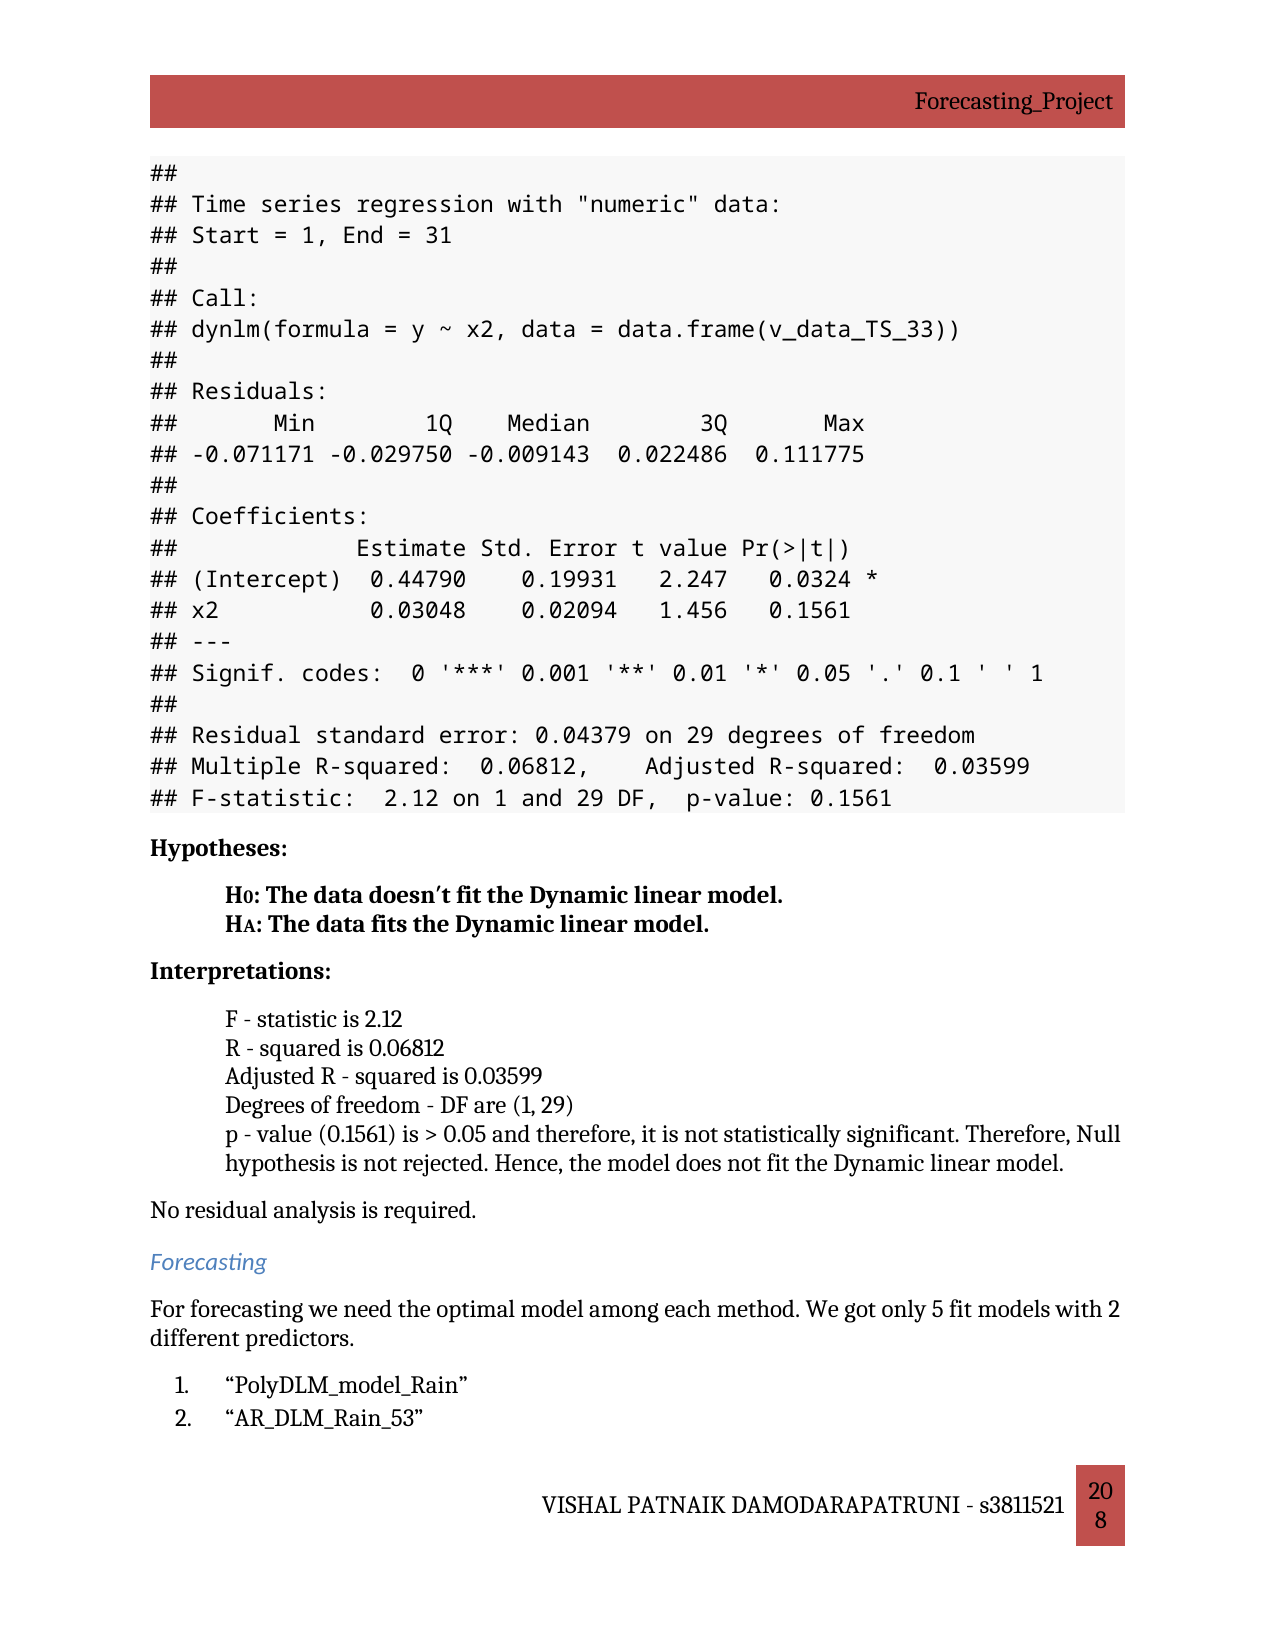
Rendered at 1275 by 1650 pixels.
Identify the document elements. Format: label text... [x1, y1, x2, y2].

text H0: The data doesn′t fit the Dynamic linear model. [225, 881, 1125, 910]
text Interpretations: [150, 957, 1125, 986]
subtitle Forecasting [150, 1246, 1125, 1276]
text HA: The data fits the Dynamic linear model. [225, 910, 1125, 938]
text F - statistic is 2.12 R - squared is 0.06812 [225, 1005, 1125, 1062]
list “AR_DLM_Rain_53” [175, 1404, 1125, 1432]
text ## ## Time series regression with "numeric" data: ## Start = 1, End = 31 ## ## Call: ## dynlm(formula = y ~ x2, data = data.frame(v_data_TS_33)) ## ## Residuals: ## Min 1Q Median 3Q Max ## -0.071171 -0.029750 -0.009143 0.022486 0.111775 ## ## Coefficients: ## Estimate Std. Error t value Pr(>|t|) ## (Intercept) 0.44790 0.19931 2.247 0.0324 * ## x2 0.03048 0.02094 1.456 0.1561 ## --- ## Signif. codes: 0 '***' 0.001 '**' 0.01 '*' 0.05 '.' 0.1 ' ' 1 ## ## Residual standard error: 0.04379 on 29 degrees of freedom ## Multiple R-squared: 0.06812, Adjusted R-squared: 0.03599 ## F-statistic: 2.12 on 1 and 29 DF, p-value: 0.1561 [150, 156, 1125, 813]
text No residual analysis is required. [150, 1196, 1125, 1225]
text Adjusted R - squared is 0.03599 Degrees of freedom - DF are (1, 29) [225, 1062, 1125, 1120]
text p - value (0.1561) is > 0.05 and therefore, it is not statistically significant. Therefore, Null hypothesis is not rejected. Hence, the model does not fit the Dynamic linear model. [225, 1120, 1125, 1177]
text Hypotheses: [150, 833, 1125, 862]
text For forecasting we need the optimal model among each method. We got only 5 fit models with 2 different predictors. [150, 1295, 1125, 1352]
list “PolyDLM_model_Rain” [175, 1371, 1125, 1400]
